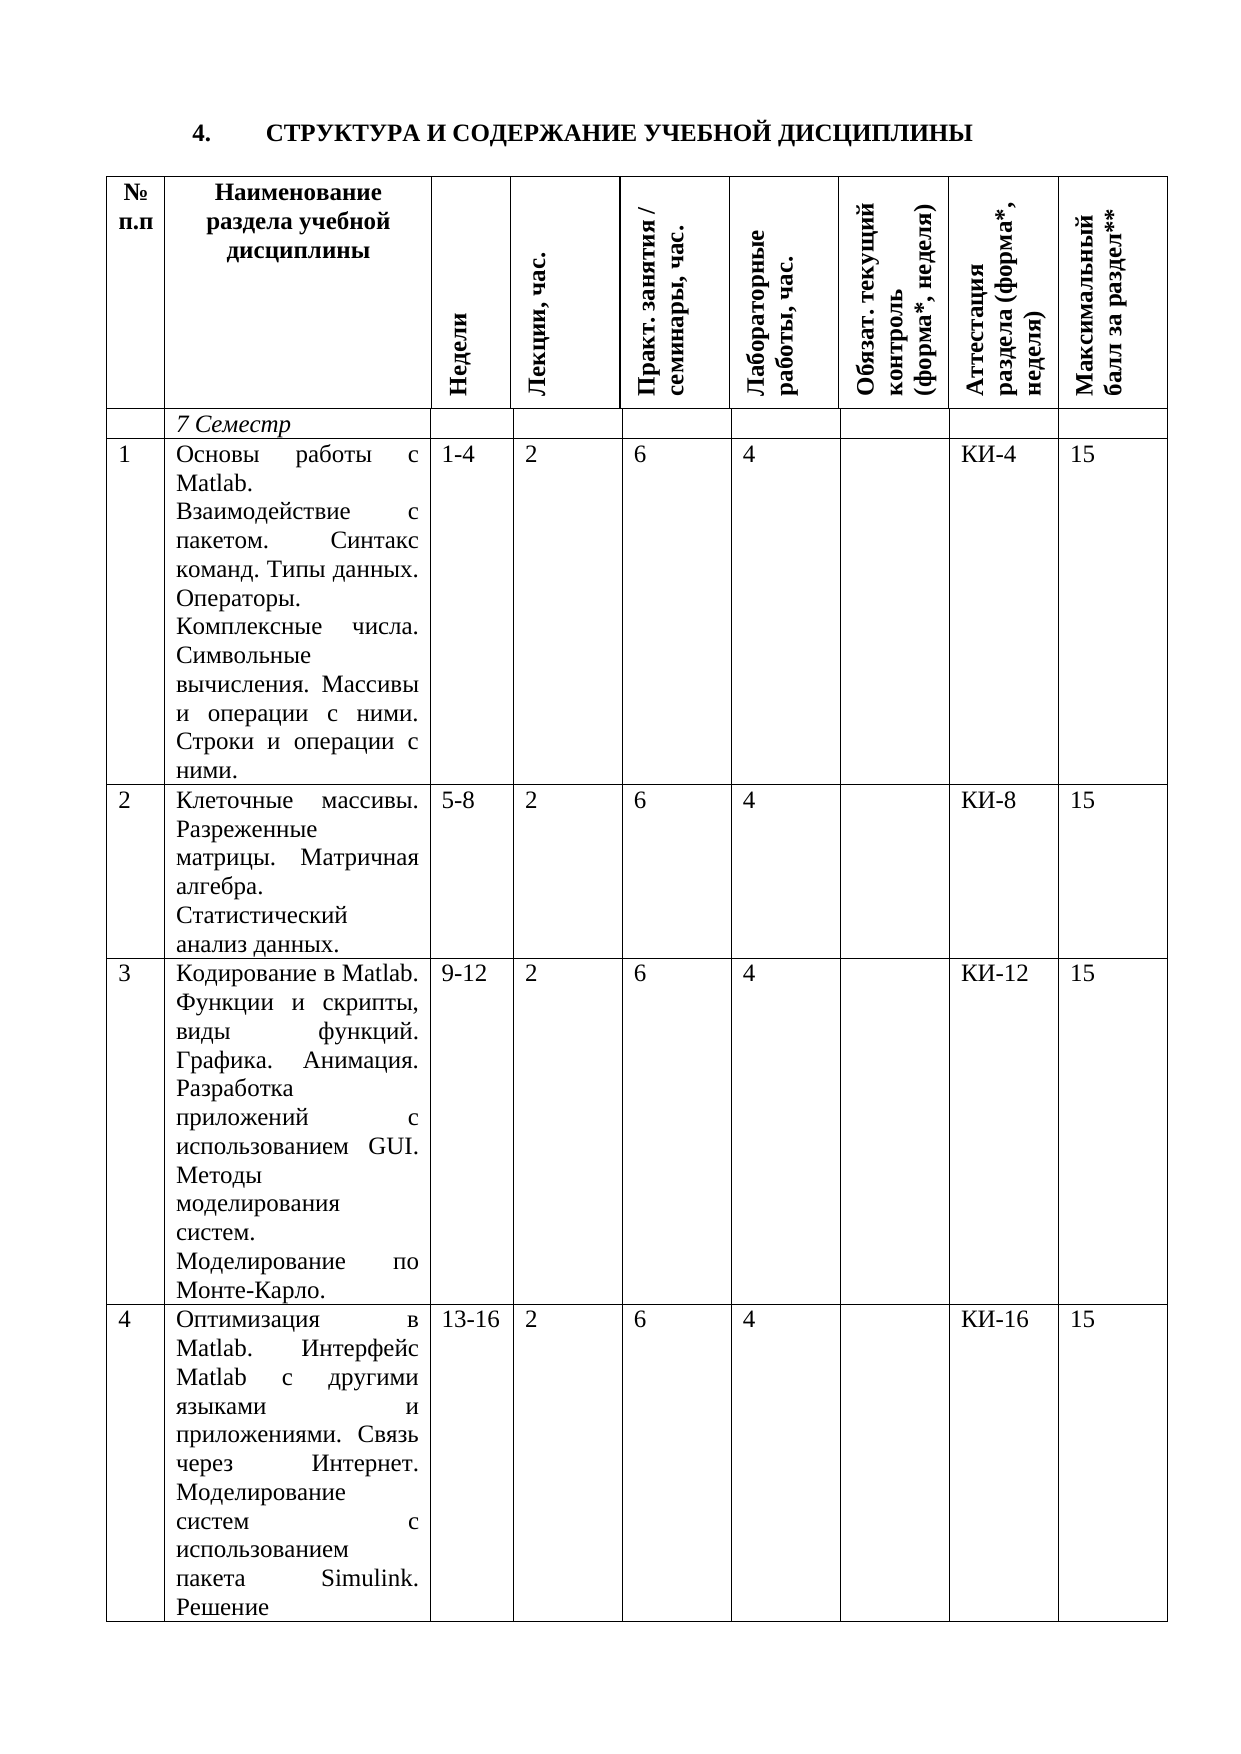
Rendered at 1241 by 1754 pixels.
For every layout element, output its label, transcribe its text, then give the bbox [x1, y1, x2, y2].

table_cell 5-8 [431, 785, 513, 957]
table_cell КИ-8 [950, 785, 1058, 957]
table_cell КИ-4 [950, 439, 1058, 784]
table_cell [841, 409, 949, 438]
table_cell 6 [623, 959, 731, 1303]
table_cell [841, 1305, 949, 1621]
table_cell 9-12 [431, 959, 513, 1303]
table_cell 15 [1059, 785, 1167, 957]
text 4. СТРУКТУРА И СОДЕРЖАНИЕ УЧЕБНОЙ ДИСЦИПЛИНЫ [118, 118, 1152, 147]
table_cell 2 [514, 439, 622, 784]
table_cell 4 [732, 785, 840, 957]
table_header Практ. занятия / семинары, час. [621, 177, 729, 408]
table_cell 15 [1059, 1305, 1167, 1621]
table_header Недели [432, 177, 510, 408]
table_cell [431, 409, 513, 438]
table_cell КИ-12 [950, 959, 1058, 1303]
table_cell [841, 959, 949, 1303]
table_cell Клеточные массивы. Разреженные матрицы. Матричная алгебра. Статистический анализ данных. [165, 785, 430, 957]
table_cell 6 [623, 1305, 731, 1621]
table_header Лекции, час. [511, 177, 619, 408]
table_header Максимальный балл за раздел** [1059, 177, 1167, 408]
table_cell [950, 409, 1058, 438]
table_cell [107, 409, 164, 438]
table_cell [165, 1305, 430, 1621]
table_cell 15 [1059, 439, 1167, 784]
table_cell 4 [732, 959, 840, 1303]
table_header Лабораторные работы, час. [730, 177, 838, 408]
table_cell 2 [107, 785, 164, 957]
table_header Наименование раздела учебной дисциплины [165, 177, 431, 408]
table_cell [841, 785, 949, 957]
table_cell КИ-16 [950, 1305, 1058, 1621]
table_cell 15 [1059, 959, 1167, 1303]
table_cell 6 [623, 439, 731, 784]
table_cell 2 [514, 785, 622, 957]
table_cell [732, 409, 840, 438]
table_cell 13-16 [431, 1305, 513, 1621]
table_cell 7 Семестр [165, 409, 430, 438]
table_cell 2 [514, 1305, 622, 1621]
table_cell [841, 439, 949, 784]
table_cell 4 [107, 1305, 164, 1621]
table_cell Основы работы с Matlab. Взаимодействие с пакетом. Синтакс команд. Типы данных. Операторы. Комплексные числа. Символьные вычисления. Массивы и операции с ними. Строки и операции с ними. [165, 439, 430, 784]
table_cell 4 [732, 1305, 840, 1621]
table_cell [623, 409, 731, 438]
table_cell 3 [107, 959, 164, 1303]
table_cell 4 [732, 439, 840, 784]
table_cell 2 [514, 959, 622, 1303]
table_header Аттестация раздела (форма*, неделя) [949, 177, 1058, 408]
table_header № п.п [107, 177, 164, 408]
table_cell [1059, 409, 1167, 438]
table_cell 1-4 [431, 439, 513, 784]
table_header Обязат. текущий контроль (форма*, неделя) [839, 177, 948, 408]
table_cell Кодирование в Matlab. Функции и скрипты, виды функций. Графика. Анимация. Разработка приложений с использованием GUI. Методы моделирования систем. Моделирование по Монте-Карло. [165, 959, 430, 1303]
table_cell 6 [623, 785, 731, 957]
table_cell 1 [107, 439, 164, 784]
table_cell [514, 409, 622, 438]
